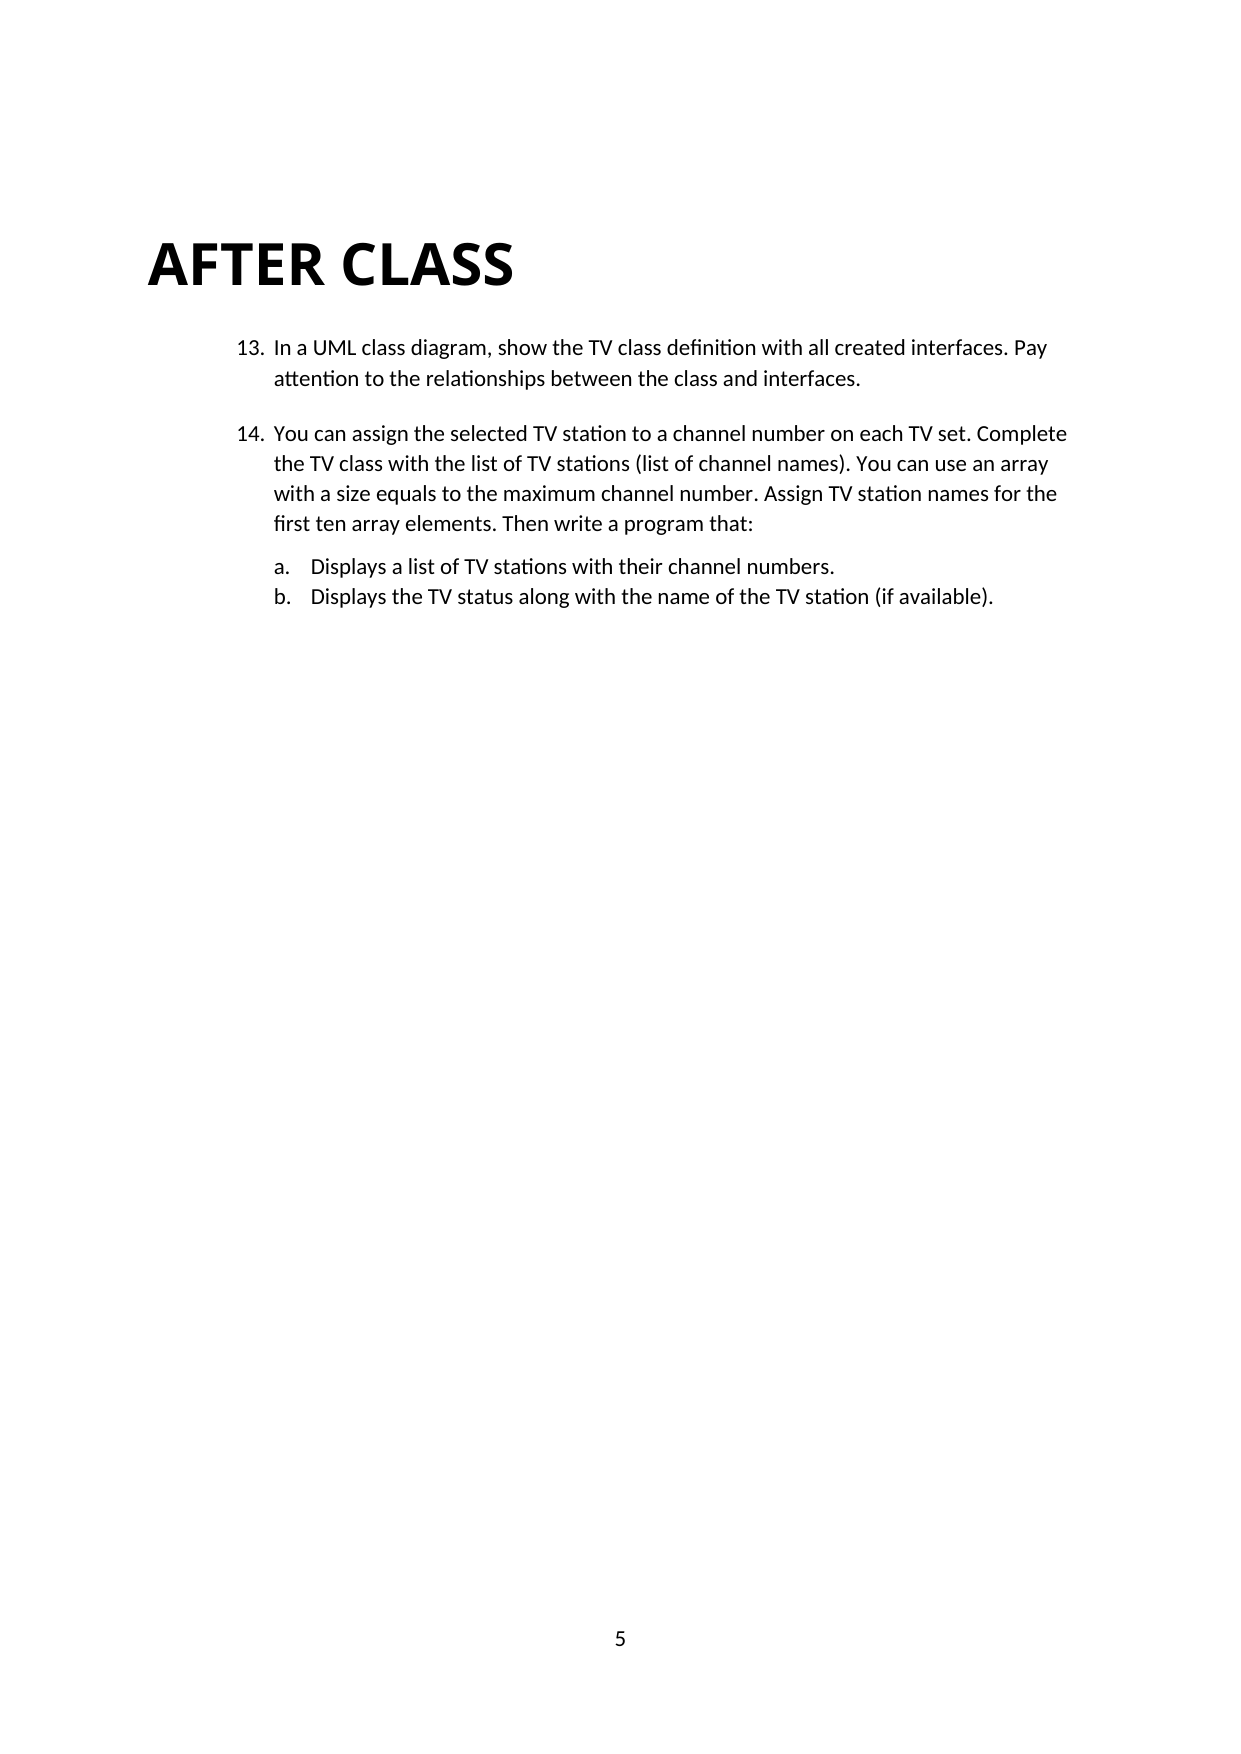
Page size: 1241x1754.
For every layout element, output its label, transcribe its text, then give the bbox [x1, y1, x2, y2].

text You can assign the selected TV station to a channel number on each TV set. Complete the TV class with the list of TV stations (list of channel names). You can use an array with a size equals to the maximum channel number. Assign TV station names for the first ten array elements. Then write a program that: [236, 419, 1093, 537]
text Displays the TV status along with the name of the TV station (if available). [273, 582, 1093, 610]
text Displays a list of TV stations with their channel numbers. [273, 552, 1093, 580]
subtitle After Class [148, 223, 1093, 302]
text In a UML class diagram, show the TV class definition with all created interfaces. Pay attention to the relationships between the class and interfaces. [236, 333, 1093, 392]
